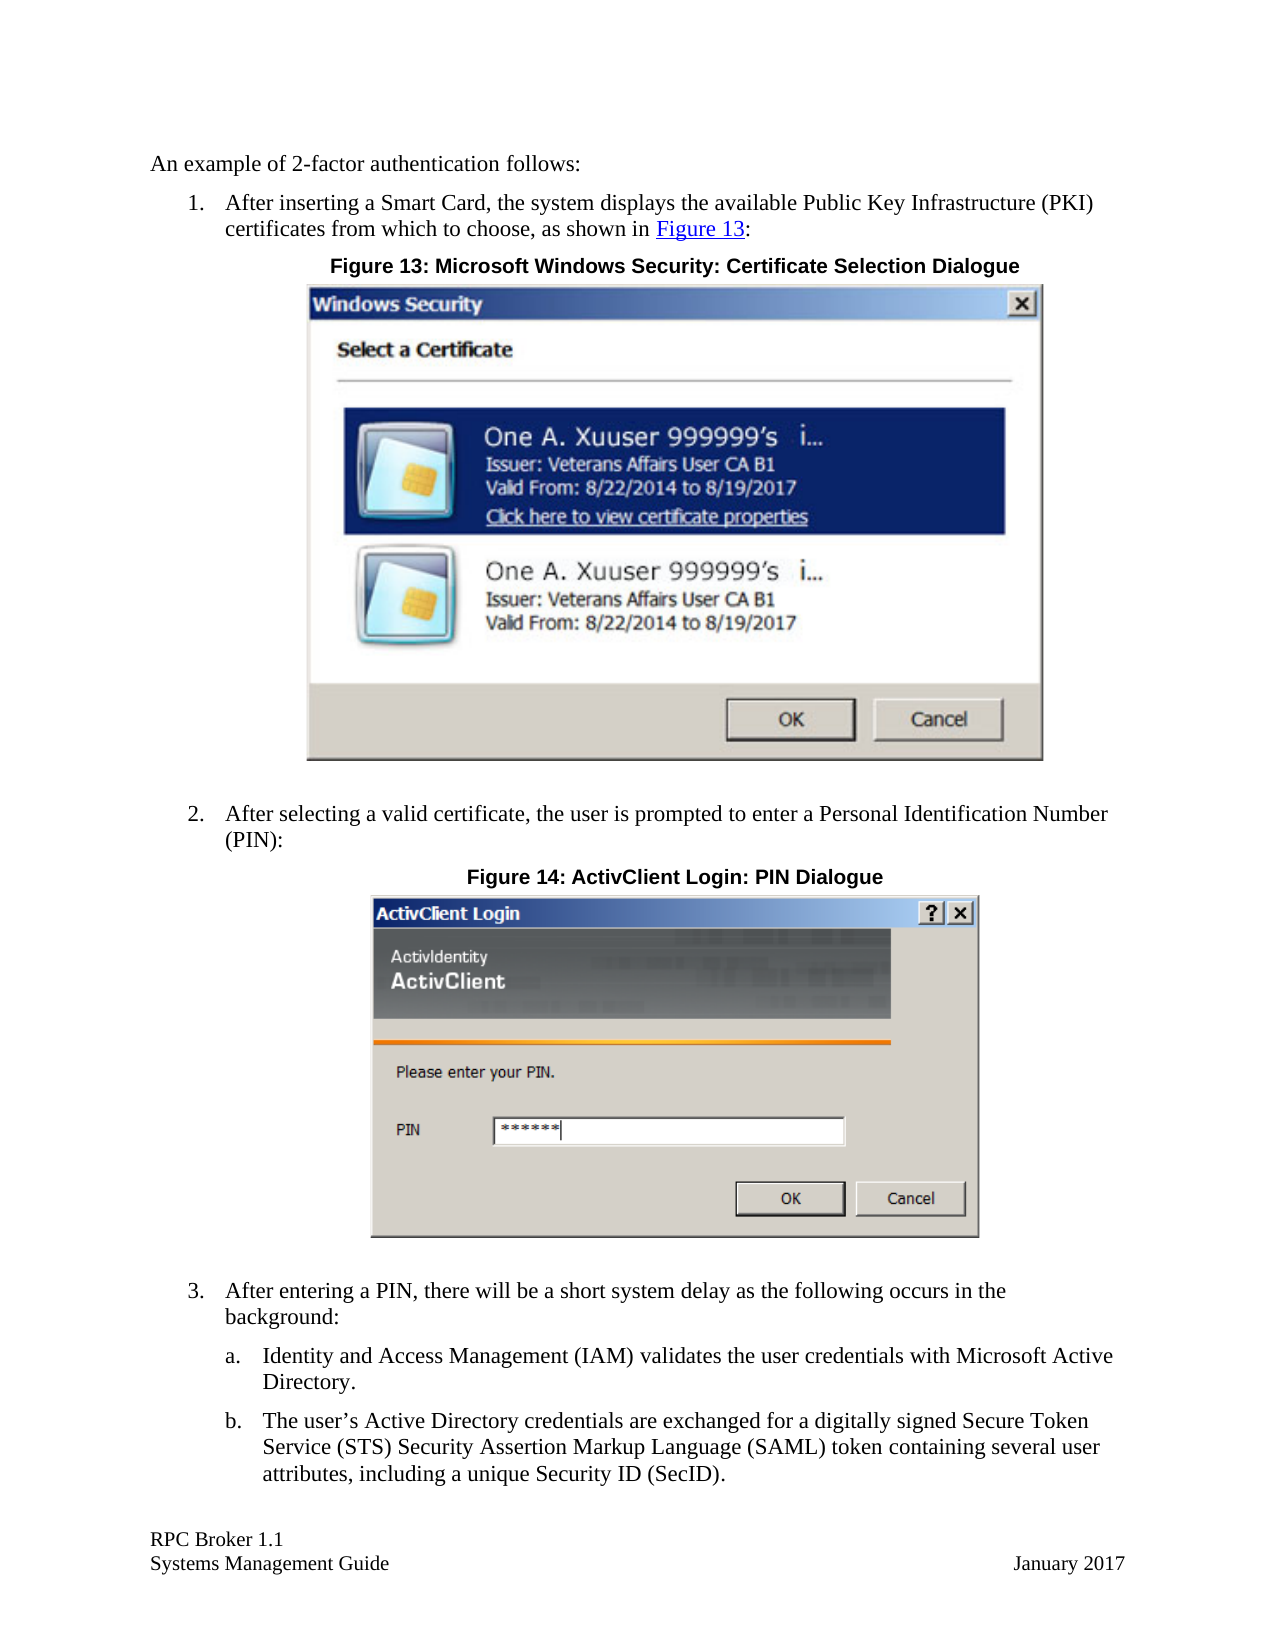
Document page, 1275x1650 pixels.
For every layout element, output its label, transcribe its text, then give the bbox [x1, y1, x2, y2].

text Figure 13: Microsoft Windows Security: Certificate Selection Dialogue [225, 254, 1125, 278]
picture [370, 895, 980, 1238]
list After entering a PIN, there will be a short system delay as the following occurs in the background: [187, 1277, 1125, 1329]
list After inserting a Smart Card, the system displays the available Public Key Infrastructure (PKI) certificates from which to choose, as shown in Figure 13: [187, 189, 1125, 242]
text An example of 2-factor authentication follows: [150, 150, 1125, 176]
list Identity and Access Management (IAM) validates the user credentials with Microsoft Active Directory. [225, 1342, 1125, 1394]
text Figure 14: ActivClient Login: PIN Dialogue [225, 865, 1125, 889]
picture [306, 284, 1044, 761]
list After selecting a valid certificate, the user is prompted to enter a Personal Identification Number (PIN): [187, 800, 1125, 853]
list The user’s Active Directory credentials are exchanged for a digitally signed Secure Token Service (STS) Security Assertion Markup Language (SAML) token containing several user attributes, including a unique Security ID (SecID). [225, 1407, 1125, 1486]
